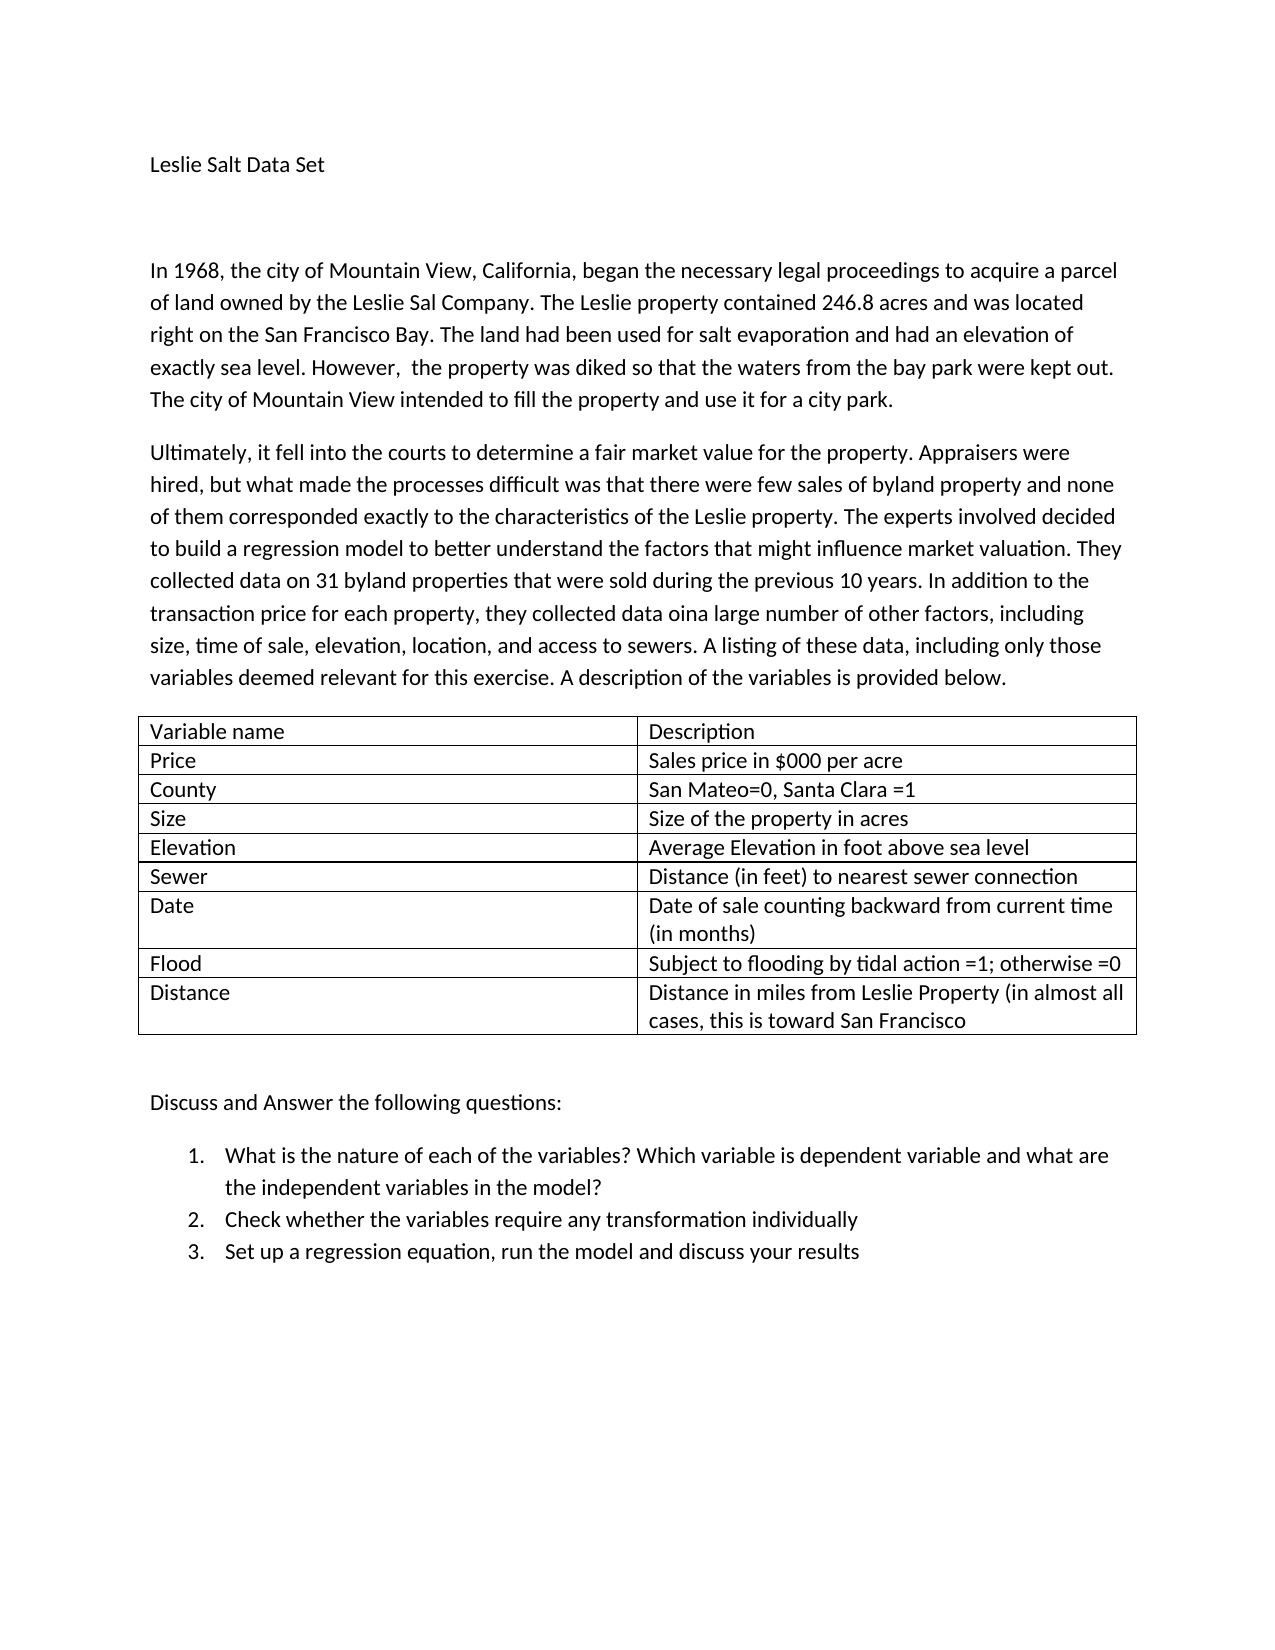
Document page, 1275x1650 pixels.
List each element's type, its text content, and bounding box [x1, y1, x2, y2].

table_cell Distance in miles from Leslie Property (in almost all cases, this is toward San Francisco [638, 978, 1136, 1034]
table_cell Sales price in $000 per acre [638, 746, 1136, 774]
table_cell Date [139, 892, 637, 948]
list Set up a regression equation, run the model and discuss your results [187, 1237, 1125, 1265]
table_cell Size of the property in acres [638, 804, 1136, 832]
list Check whether the variables require any transformation individually [187, 1205, 1125, 1233]
table_header Variable name [139, 717, 637, 745]
table_cell Flood [139, 949, 637, 977]
text Leslie Salt Data Set [150, 150, 1125, 178]
table_cell Sewer [139, 863, 637, 891]
list What is the nature of each of the variables? Which variable is dependent variable and what are the independent variables in the model? [187, 1141, 1125, 1201]
table_cell Elevation [139, 834, 637, 861]
table_cell Subject to flooding by tidal action =1; otherwise =0 [638, 949, 1136, 977]
table_cell San Mateo=0, Santa Clara =1 [638, 775, 1136, 803]
text Ultimately, it fell into the courts to determine a fair market value for the property. Appraisers were hired, but what made the processes difficult was that there were few sales of byland property and none of them corresponded exactly to the characteristics of the Leslie property. The experts involved decided to build a regression model to better understand the factors that might influence market valuation. They collected data on 31 byland properties that were sold during the previous 10 years. In addition to the transaction price for each property, they collected data oina large number of other factors, including size, time of sale, elevation, location, and access to sewers. A listing of these data, including only those variables deemed relevant for this exercise. A description of the variables is provided below. [150, 438, 1125, 691]
table_cell Average Elevation in foot above sea level [638, 834, 1136, 861]
table_cell Size [139, 804, 637, 832]
table_cell Distance [139, 978, 637, 1034]
table_cell Distance (in feet) to nearest sewer connection [638, 863, 1136, 891]
text In 1968, the city of Mountain View, California, began the necessary legal proceedings to acquire a parcel of land owned by the Leslie Sal Company. The Leslie property contained 246.8 acres and was located right on the San Francisco Bay. The land had been used for salt evaporation and had an elevation of exactly sea level. However, the property was diked so that the waters from the bay park were kept out. The city of Mountain View intended to fill the property and use it for a city park. [150, 256, 1125, 413]
table_cell Price [139, 746, 637, 774]
text Discuss and Answer the following questions: [150, 1088, 1125, 1116]
table_cell County [139, 775, 637, 803]
table_cell Date of sale counting backward from current time (in months) [638, 892, 1136, 948]
table_header Description [638, 717, 1136, 745]
